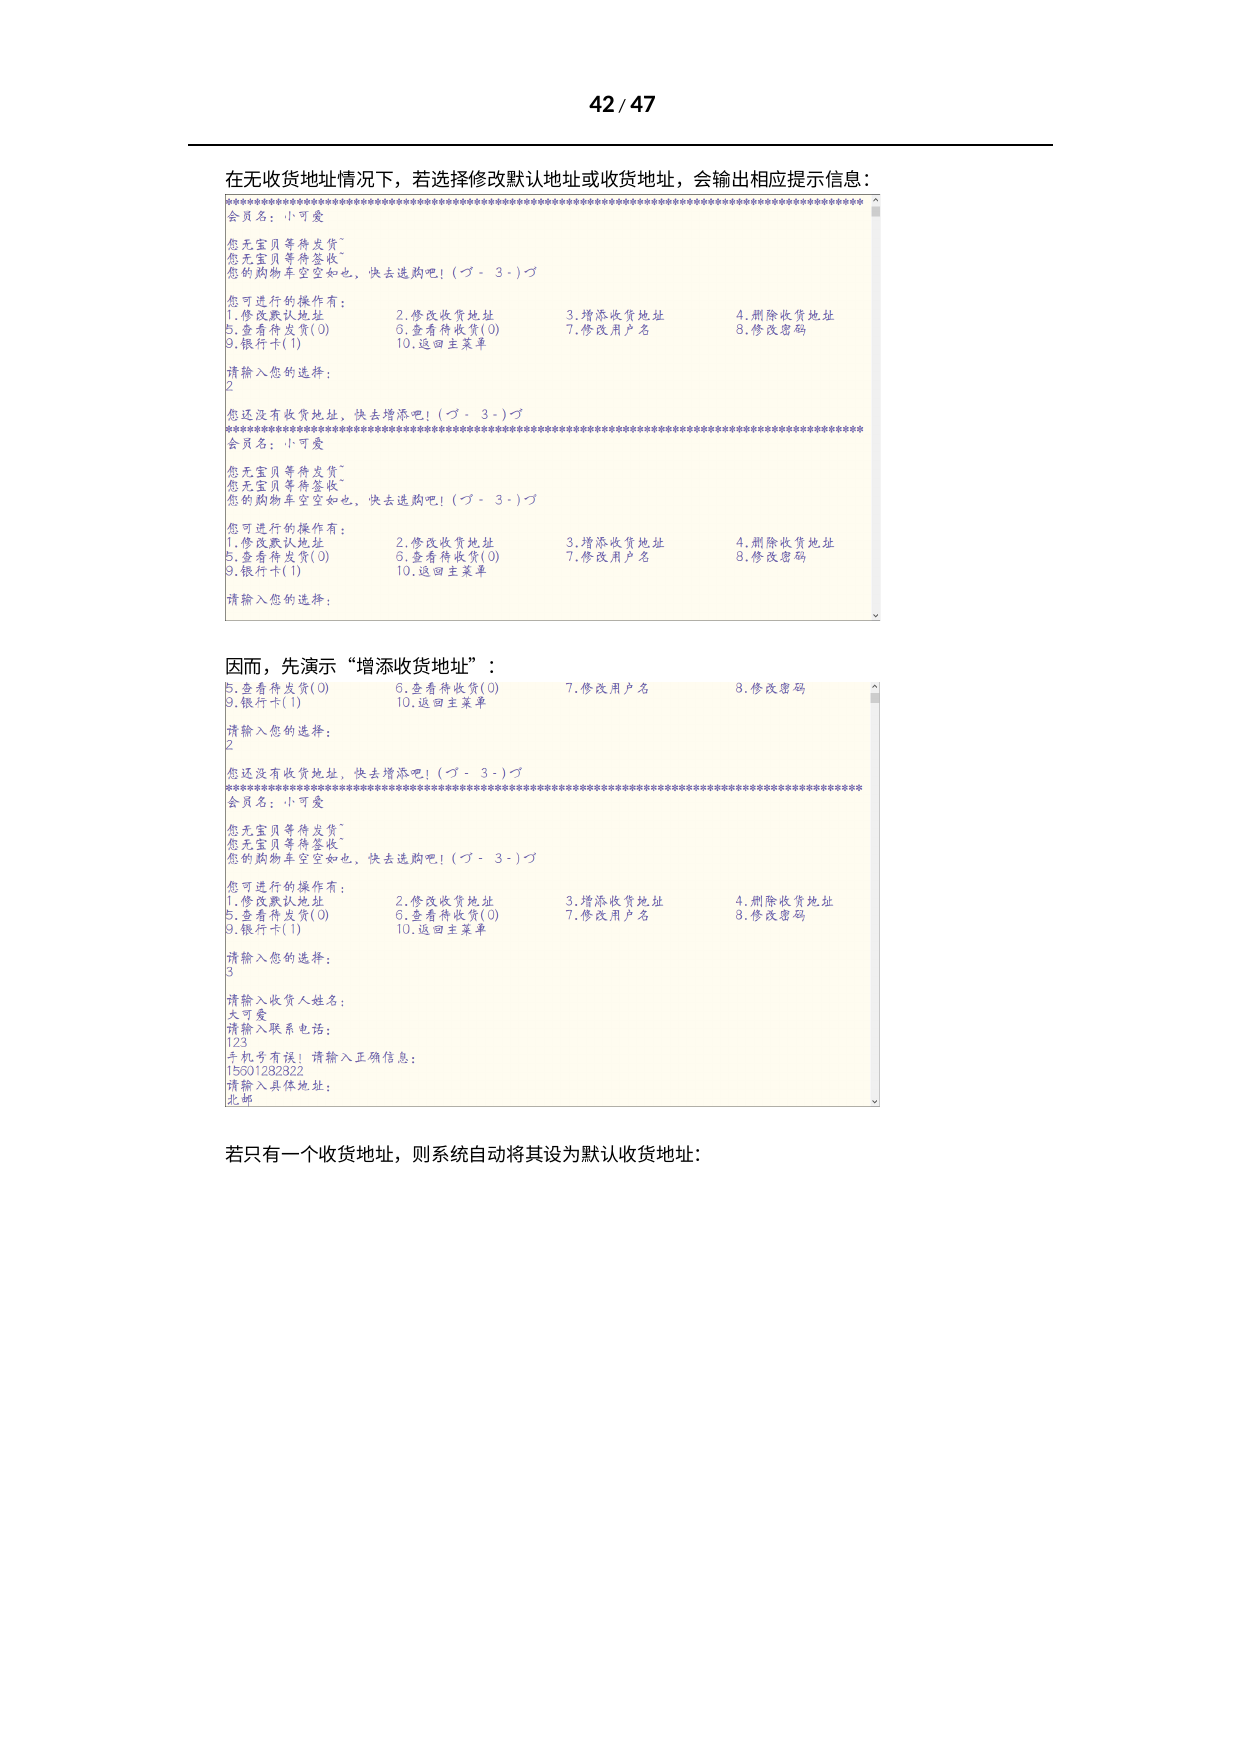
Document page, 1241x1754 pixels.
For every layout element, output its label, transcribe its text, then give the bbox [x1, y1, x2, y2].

picture [225, 194, 881, 621]
list 若只有一个收货地址，则系统自动将其设为默认收货地址： [225, 1137, 1053, 1169]
list 在无收货地址情况下，若选择修改默认地址或收货地址，会输出相应提示信息： [225, 162, 1053, 194]
list 因而，先演示“增添收货地址”： [225, 649, 1053, 682]
picture [225, 682, 880, 1107]
